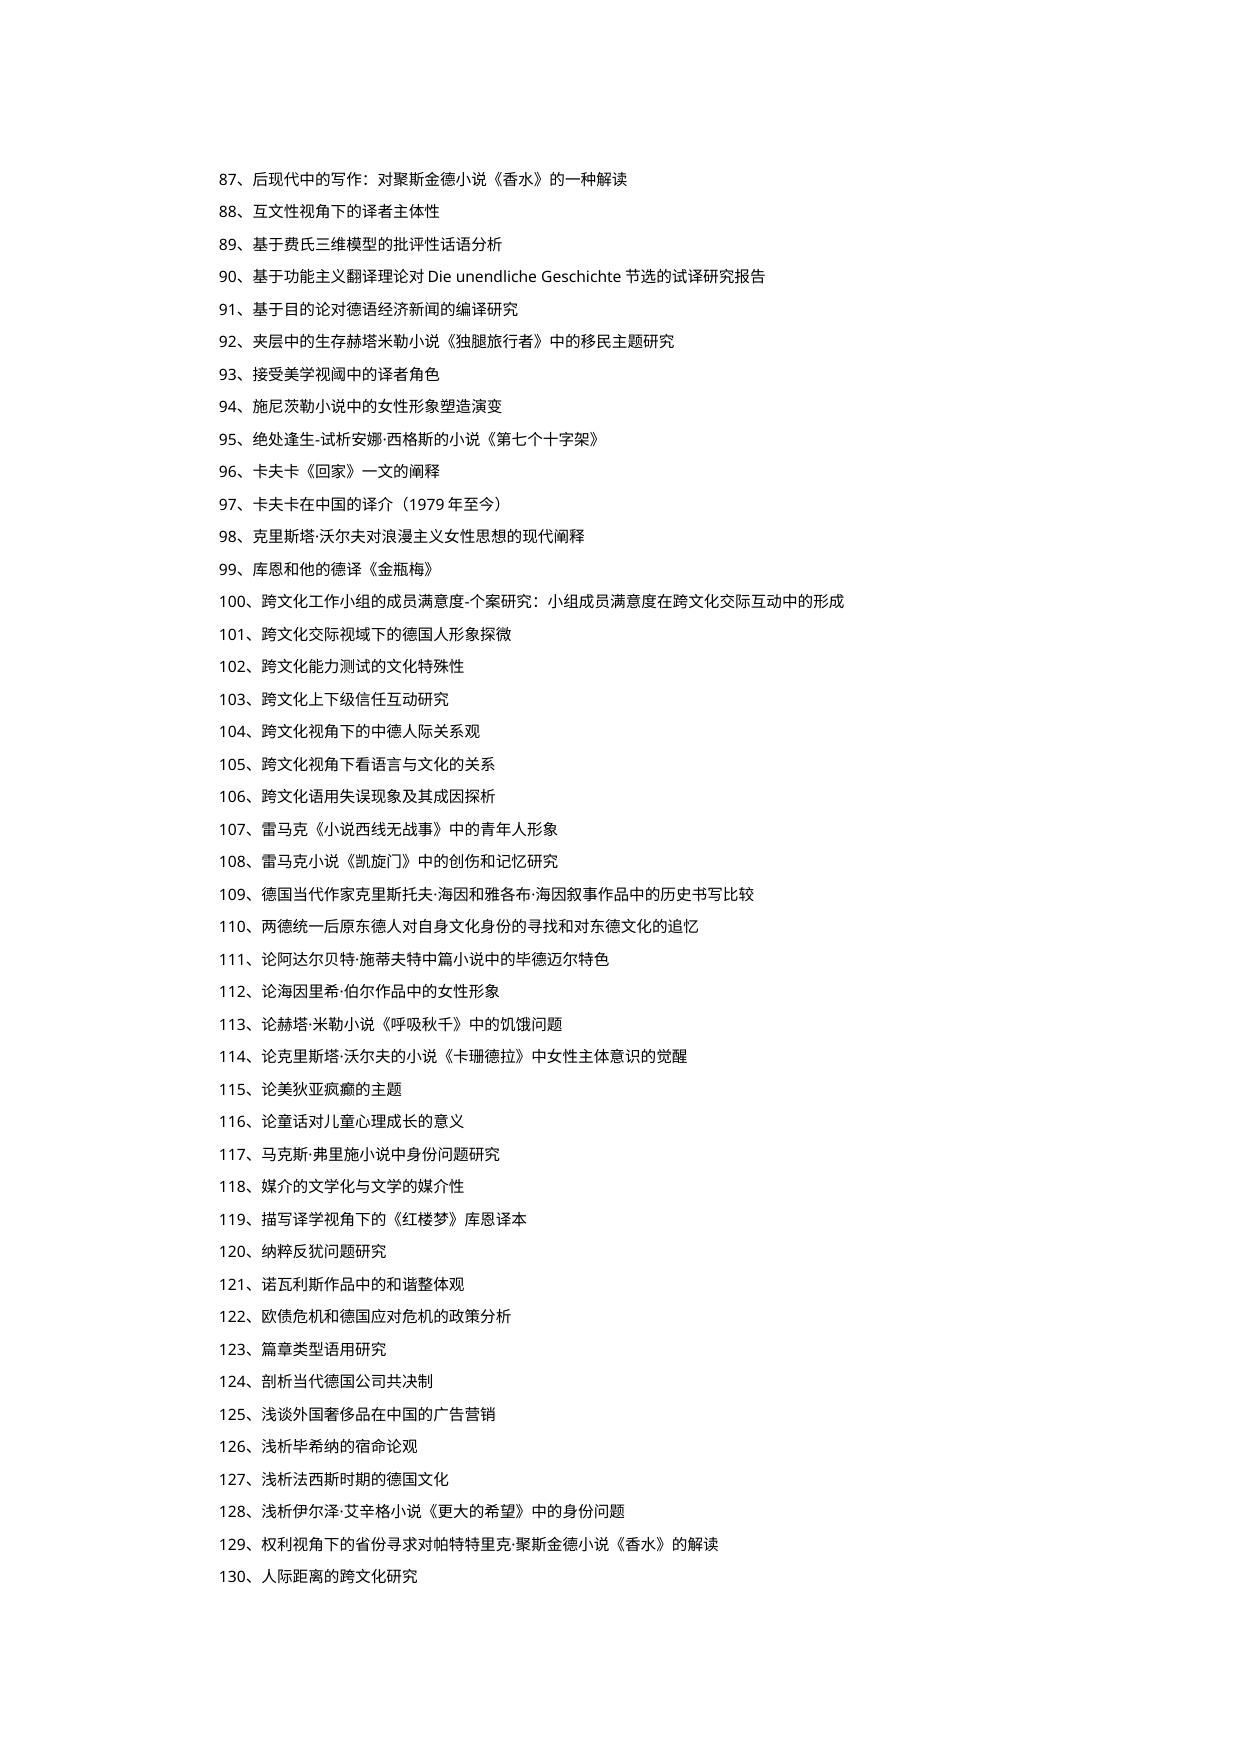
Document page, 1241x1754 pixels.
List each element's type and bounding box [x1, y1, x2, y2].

text [187, 162, 1053, 1592]
